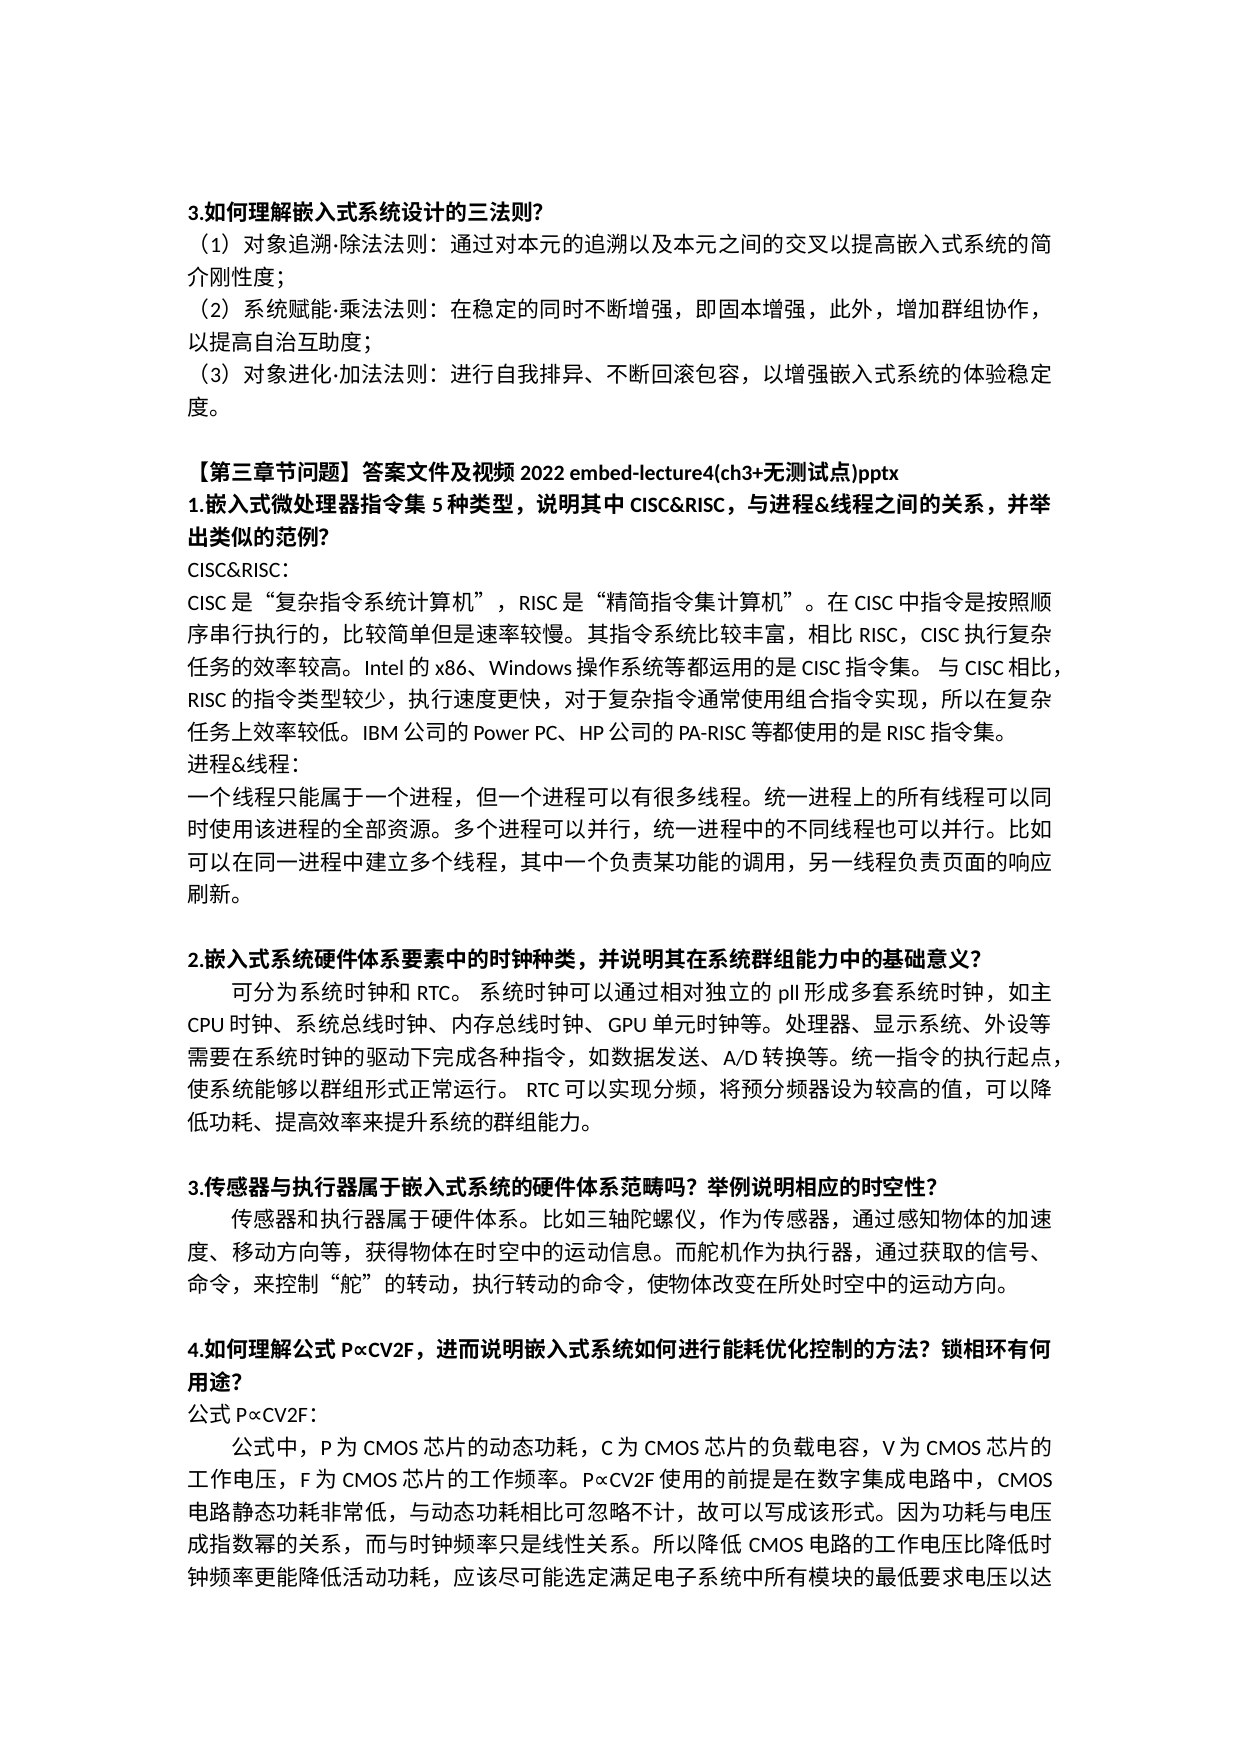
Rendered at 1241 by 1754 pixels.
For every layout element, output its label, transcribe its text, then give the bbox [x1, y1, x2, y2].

text 2.嵌入式系统硬件体系要素中的时钟种类，并说明其在系统群组能力中的基础意义？ [187, 942, 1053, 974]
text 4.如何理解公式P∝CV2F，进而说明嵌入式系统如何进行能耗优化控制的方法？锁相环有何用途？ [187, 1332, 1053, 1397]
text CISC是“复杂指令系统计算机”，RISC是“精简指令集计算机”。在CISC中指令是按照顺序串行执行的，比较简单但是速率较慢。其指令系统比较丰富，相比RISC，CISC执行复杂任务的效率较高。Intel的x86、Windows操作系统等都运用的是CISC指令集。 与CISC相比，RISC的指令类型较少，执行速度更快，对于复杂指令通常使用组合指令实现，所以在复杂任务上效率较低。IBM公司的Power PC、HP公司的PA-RISC等都使用的是RISC指令集。 [187, 584, 1053, 747]
text 1.嵌入式微处理器指令集5种类型，说明其中CISC&RISC，与进程&线程之间的关系，并举出类似的范例？ [187, 487, 1053, 552]
text 3.如何理解嵌入式系统设计的三法则？ [187, 194, 1053, 227]
text 进程&线程： [187, 747, 1053, 779]
text （3）对象进化·加法法则：进行自我排异、不断回滚包容，以增强嵌入式系统的体验稳定度。 [187, 357, 1053, 422]
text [187, 1429, 1053, 1592]
text CISC&RISC： [187, 552, 1053, 584]
text 【第三章节问题】答案文件及视频2022 embed-lecture4(ch3+无测试点)pptx [187, 454, 1053, 487]
text （1）对象追溯·除法法则：通过对本元的追溯以及本元之间的交叉以提高嵌入式系统的简介刚性度； [187, 227, 1053, 292]
text 传感器和执行器属于硬件体系。比如三轴陀螺仪，作为传感器，通过感知物体的加速度、移动方向等，获得物体在时空中的运动信息。而舵机作为执行器，通过获取的信号、命令，来控制“舵”的转动，执行转动的命令，使物体改变在所处时空中的运动方向。 [187, 1202, 1053, 1299]
text 3.传感器与执行器属于嵌入式系统的硬件体系范畴吗？举例说明相应的时空性？ [187, 1169, 1053, 1202]
text 公式P∝CV2F： [187, 1397, 1053, 1429]
text 一个线程只能属于一个进程，但一个进程可以有很多线程。统一进程上的所有线程可以同时使用该进程的全部资源。多个进程可以并行，统一进程中的不同线程也可以并行。比如可以在同一进程中建立多个线程，其中一个负责某功能的调用，另一线程负责页面的响应刷新。 [187, 779, 1053, 909]
text （2）系统赋能·乘法法则：在稳定的同时不断增强，即固本增强，此外，增加群组协作，以提高自治互助度； [187, 292, 1053, 357]
text 可分为系统时钟和RTC。 系统时钟可以通过相对独立的pll形成多套系统时钟，如主CPU时钟、系统总线时钟、内存总线时钟、GPU单元时钟等。处理器、显示系统、外设等需要在系统时钟的驱动下完成各种指令，如数据发送、A/D转换等。统一指令的执行起点，使系统能够以群组形式正常运行。 RTC可以实现分频，将预分频器设为较高的值，可以降低功耗、提高效率来提升系统的群组能力。 [187, 974, 1053, 1137]
